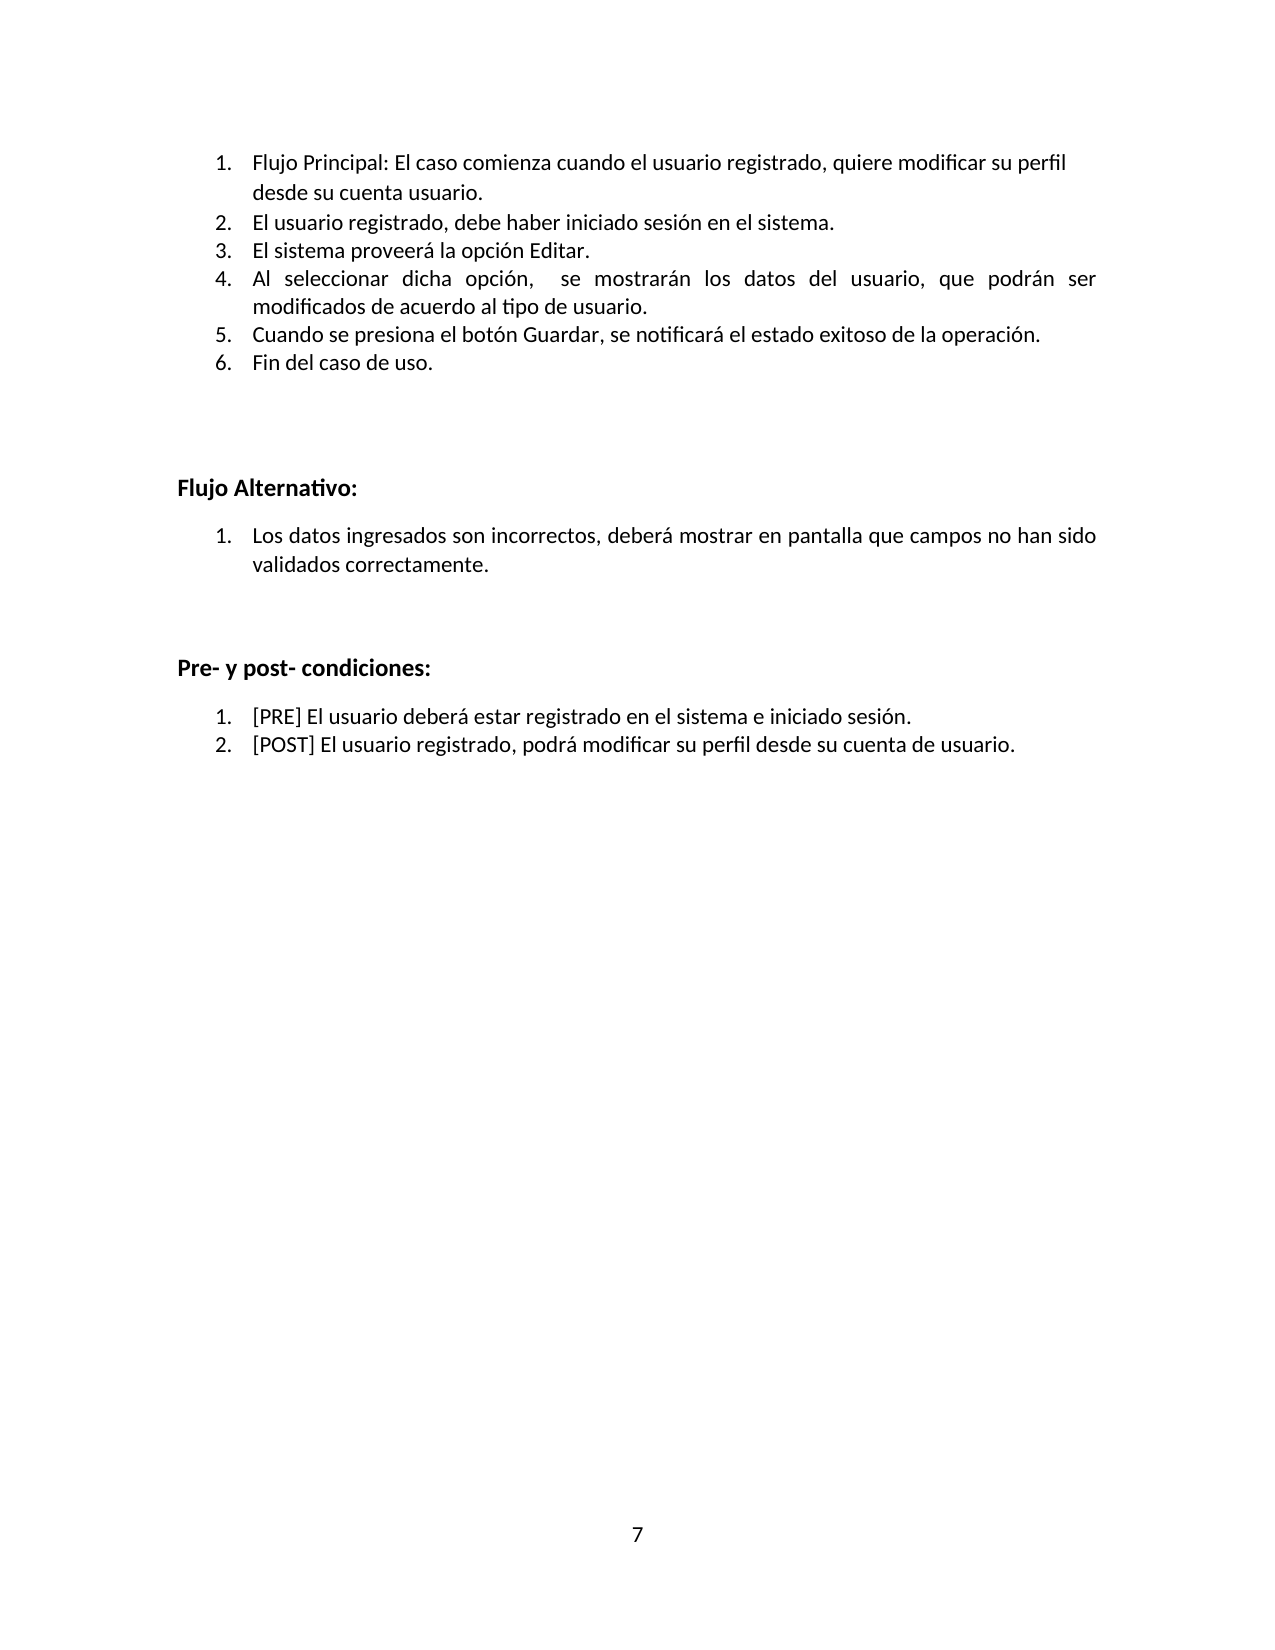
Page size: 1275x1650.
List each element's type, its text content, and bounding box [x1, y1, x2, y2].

list Flujo Principal: El caso comienza cuando el usuario registrado, quiere modificar su perfil desde su cuenta usuario. [215, 148, 1098, 206]
list Fin del caso de uso. [215, 348, 1098, 376]
list El sistema proveerá la opción Editar. [215, 236, 1098, 264]
list [PRE] El usuario deberá estar registrado en el sistema e iniciado sesión. [215, 702, 1098, 730]
list Los datos ingresados son incorrectos, deberá mostrar en pantalla que campos no han sido validados correctamente. [215, 522, 1098, 578]
list Cuando se presiona el botón Guardar, se notificará el estado exitoso de la operación. [215, 320, 1098, 348]
text Pre- y post- condiciones: [177, 653, 1098, 683]
text Flujo Alternativo: [177, 472, 1098, 503]
list Al seleccionar dicha opción, se mostrarán los datos del usuario, que podrán ser modificados de acuerdo al tipo de usuario. [215, 264, 1098, 320]
list El usuario registrado, debe haber iniciado sesión en el sistema. [215, 208, 1098, 236]
list [POST] El usuario registrado, podrá modificar su perfil desde su cuenta de usuario. [215, 730, 1098, 758]
